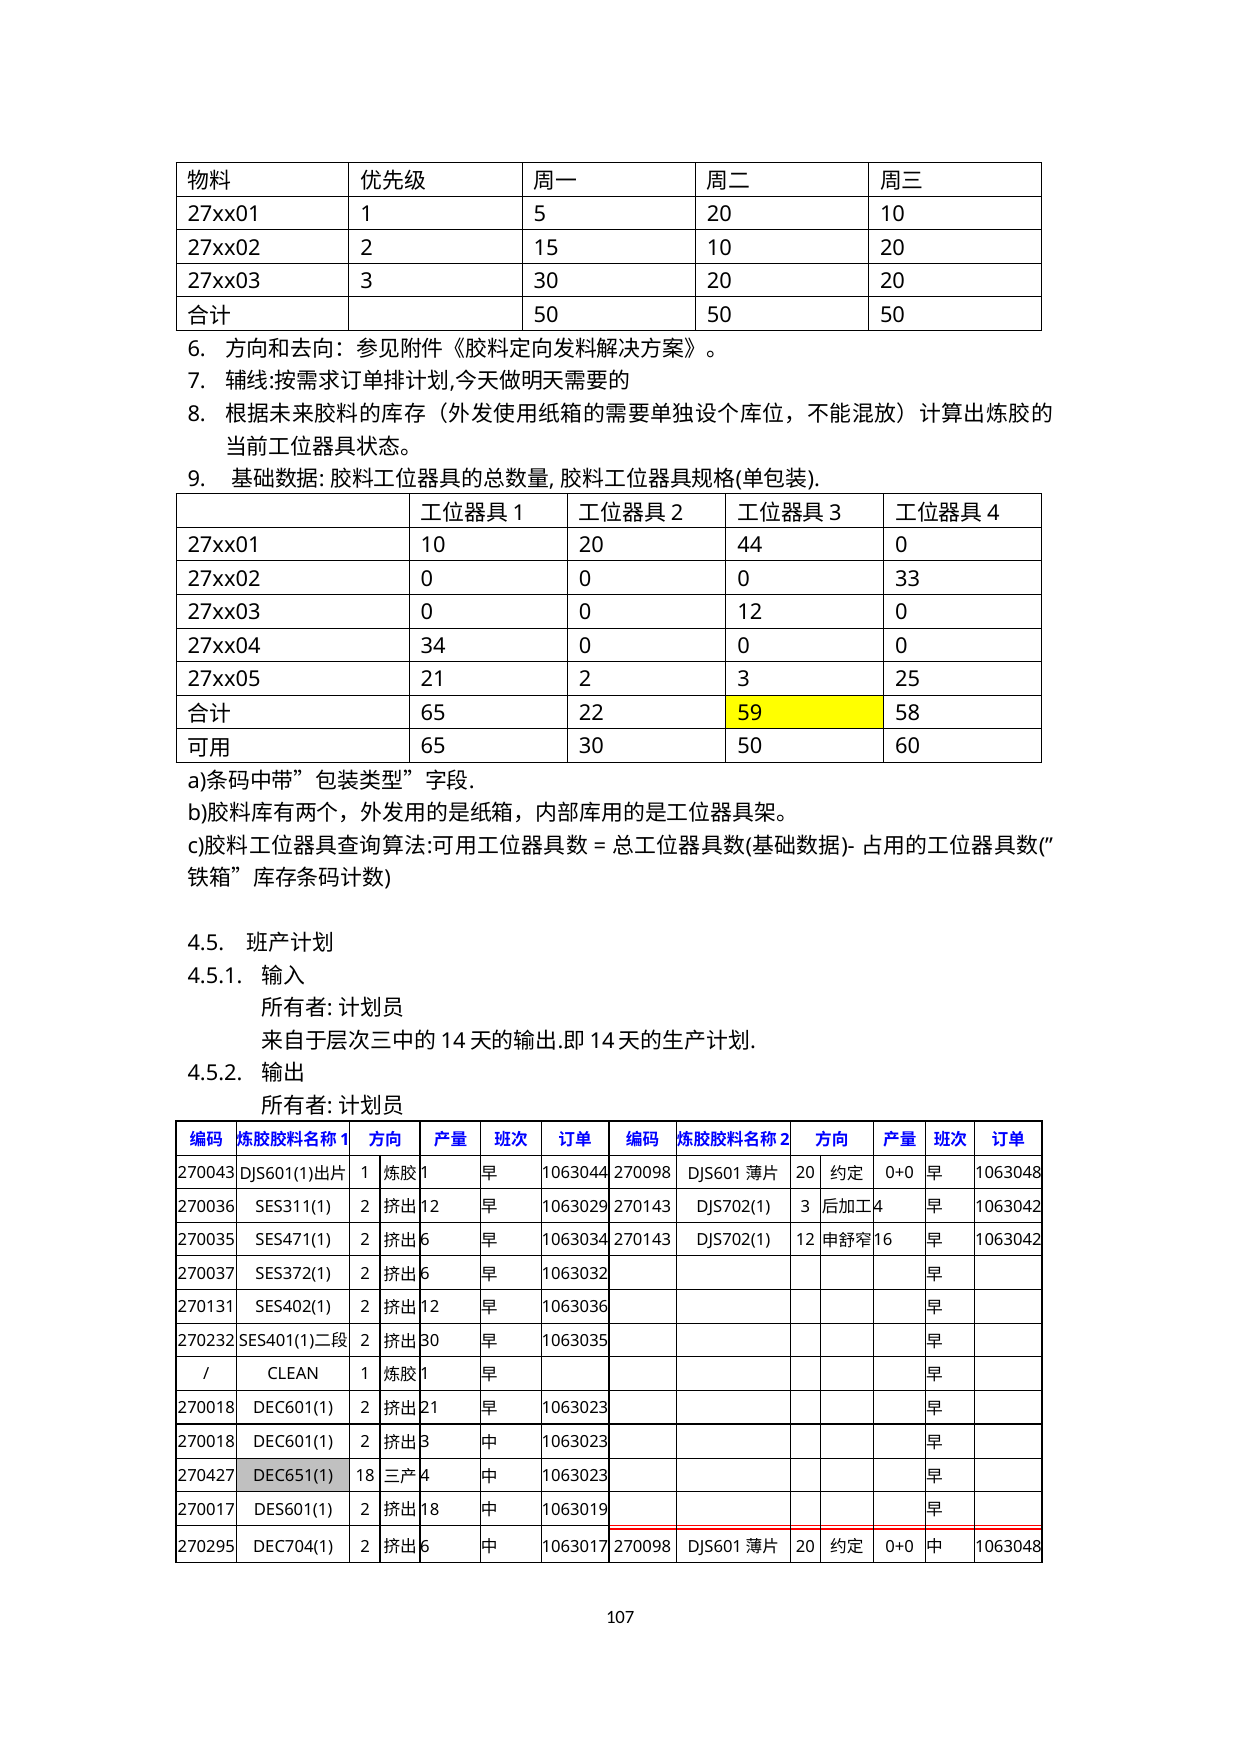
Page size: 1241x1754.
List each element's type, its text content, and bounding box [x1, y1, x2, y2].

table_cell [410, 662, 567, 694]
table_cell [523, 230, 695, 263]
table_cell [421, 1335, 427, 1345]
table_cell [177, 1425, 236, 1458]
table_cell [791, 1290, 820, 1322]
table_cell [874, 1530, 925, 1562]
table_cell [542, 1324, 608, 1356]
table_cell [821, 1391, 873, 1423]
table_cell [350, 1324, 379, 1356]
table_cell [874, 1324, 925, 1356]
list 辅线:按需求订单排计划,今天做明天需要的 [187, 363, 1053, 396]
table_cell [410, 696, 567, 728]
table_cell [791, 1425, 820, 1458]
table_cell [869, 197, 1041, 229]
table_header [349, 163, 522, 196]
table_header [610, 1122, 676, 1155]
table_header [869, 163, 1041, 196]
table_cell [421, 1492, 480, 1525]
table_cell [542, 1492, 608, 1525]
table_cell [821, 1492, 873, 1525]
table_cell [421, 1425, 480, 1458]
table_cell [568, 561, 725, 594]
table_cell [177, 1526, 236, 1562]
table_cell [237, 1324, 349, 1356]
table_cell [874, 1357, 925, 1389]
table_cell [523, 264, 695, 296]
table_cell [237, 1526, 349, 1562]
text a)条码中带”包装类型”字段. [187, 763, 1053, 795]
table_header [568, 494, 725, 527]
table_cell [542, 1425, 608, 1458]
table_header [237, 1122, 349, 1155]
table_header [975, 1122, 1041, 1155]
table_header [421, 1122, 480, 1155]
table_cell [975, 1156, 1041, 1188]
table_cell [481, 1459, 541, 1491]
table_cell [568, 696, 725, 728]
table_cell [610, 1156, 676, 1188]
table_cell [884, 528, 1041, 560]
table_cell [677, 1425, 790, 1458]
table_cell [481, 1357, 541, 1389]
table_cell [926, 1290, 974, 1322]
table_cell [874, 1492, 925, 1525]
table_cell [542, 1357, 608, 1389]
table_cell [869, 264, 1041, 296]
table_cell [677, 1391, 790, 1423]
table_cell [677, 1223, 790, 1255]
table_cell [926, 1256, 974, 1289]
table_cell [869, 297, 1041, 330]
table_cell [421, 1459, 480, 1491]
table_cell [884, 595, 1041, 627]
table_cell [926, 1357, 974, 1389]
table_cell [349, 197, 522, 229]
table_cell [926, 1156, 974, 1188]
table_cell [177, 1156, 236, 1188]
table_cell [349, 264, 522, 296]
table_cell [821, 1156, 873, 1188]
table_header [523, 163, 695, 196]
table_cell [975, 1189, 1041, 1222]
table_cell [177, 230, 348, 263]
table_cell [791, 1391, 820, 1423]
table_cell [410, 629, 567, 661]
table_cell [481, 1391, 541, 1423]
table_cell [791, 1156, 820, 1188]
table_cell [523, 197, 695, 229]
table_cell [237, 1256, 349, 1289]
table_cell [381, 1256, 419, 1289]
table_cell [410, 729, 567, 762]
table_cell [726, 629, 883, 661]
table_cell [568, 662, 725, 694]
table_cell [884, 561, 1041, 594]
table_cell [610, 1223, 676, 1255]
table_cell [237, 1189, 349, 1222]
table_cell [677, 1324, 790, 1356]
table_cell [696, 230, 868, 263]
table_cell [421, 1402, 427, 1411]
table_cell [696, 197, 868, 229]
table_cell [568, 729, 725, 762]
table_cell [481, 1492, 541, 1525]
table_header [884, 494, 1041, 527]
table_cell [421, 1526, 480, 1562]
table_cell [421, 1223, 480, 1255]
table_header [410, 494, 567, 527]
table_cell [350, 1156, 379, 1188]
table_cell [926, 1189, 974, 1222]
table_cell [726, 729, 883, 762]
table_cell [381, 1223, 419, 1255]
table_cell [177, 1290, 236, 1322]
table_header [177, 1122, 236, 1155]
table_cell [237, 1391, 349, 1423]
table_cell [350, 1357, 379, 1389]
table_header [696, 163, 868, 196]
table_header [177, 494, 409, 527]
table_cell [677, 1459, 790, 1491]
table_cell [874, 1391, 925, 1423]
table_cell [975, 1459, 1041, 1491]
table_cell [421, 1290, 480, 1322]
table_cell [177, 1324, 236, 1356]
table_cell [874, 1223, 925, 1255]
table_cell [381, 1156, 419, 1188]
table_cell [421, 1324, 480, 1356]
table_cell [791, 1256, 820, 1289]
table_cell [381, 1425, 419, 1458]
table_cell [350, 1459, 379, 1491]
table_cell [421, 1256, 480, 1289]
list 所有者: 计划员 [261, 1088, 1053, 1120]
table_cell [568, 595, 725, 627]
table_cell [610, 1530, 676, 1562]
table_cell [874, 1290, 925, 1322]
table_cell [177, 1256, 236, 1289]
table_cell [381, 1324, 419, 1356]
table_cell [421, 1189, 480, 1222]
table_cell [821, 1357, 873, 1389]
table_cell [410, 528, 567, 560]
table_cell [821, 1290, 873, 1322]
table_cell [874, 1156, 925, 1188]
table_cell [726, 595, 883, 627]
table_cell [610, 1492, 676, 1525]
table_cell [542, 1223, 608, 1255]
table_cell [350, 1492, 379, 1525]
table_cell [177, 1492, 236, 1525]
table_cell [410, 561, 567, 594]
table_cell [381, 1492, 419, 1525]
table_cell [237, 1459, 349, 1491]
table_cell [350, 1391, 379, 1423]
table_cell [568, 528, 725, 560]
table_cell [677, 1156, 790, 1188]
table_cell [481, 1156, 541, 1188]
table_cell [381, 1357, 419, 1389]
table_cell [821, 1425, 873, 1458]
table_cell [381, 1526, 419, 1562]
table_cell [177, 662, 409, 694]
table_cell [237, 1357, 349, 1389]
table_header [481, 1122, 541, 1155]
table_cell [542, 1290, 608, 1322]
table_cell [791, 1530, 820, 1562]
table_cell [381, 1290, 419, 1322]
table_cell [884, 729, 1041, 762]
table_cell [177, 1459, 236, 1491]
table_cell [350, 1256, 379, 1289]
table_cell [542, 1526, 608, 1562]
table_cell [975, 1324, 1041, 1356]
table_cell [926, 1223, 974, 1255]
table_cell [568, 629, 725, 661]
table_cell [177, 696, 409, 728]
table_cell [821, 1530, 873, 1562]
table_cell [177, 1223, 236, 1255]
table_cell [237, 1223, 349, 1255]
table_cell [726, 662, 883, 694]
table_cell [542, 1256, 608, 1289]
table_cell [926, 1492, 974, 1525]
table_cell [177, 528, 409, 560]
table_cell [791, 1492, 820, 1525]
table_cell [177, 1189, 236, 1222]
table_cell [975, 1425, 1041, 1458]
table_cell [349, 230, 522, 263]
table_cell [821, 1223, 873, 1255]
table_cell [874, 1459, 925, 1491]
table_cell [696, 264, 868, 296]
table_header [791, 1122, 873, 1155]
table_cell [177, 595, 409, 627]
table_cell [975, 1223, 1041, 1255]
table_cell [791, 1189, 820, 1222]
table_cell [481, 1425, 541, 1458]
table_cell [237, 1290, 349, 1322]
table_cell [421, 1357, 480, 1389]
text c)胶料工位器具查询算法:可用工位器具数 = 总工位器具数(基础数据)- 占用的工位器具数(”铁箱”库存条码计数) [187, 828, 1053, 893]
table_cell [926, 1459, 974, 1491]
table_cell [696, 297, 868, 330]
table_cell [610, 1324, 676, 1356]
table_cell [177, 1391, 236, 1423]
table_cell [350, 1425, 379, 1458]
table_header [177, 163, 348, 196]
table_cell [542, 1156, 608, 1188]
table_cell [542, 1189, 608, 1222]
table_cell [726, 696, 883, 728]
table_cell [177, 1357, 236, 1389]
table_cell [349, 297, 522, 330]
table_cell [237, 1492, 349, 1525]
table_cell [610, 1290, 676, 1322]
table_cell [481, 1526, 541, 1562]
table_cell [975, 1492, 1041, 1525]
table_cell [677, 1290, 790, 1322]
list 输入 [187, 958, 1053, 990]
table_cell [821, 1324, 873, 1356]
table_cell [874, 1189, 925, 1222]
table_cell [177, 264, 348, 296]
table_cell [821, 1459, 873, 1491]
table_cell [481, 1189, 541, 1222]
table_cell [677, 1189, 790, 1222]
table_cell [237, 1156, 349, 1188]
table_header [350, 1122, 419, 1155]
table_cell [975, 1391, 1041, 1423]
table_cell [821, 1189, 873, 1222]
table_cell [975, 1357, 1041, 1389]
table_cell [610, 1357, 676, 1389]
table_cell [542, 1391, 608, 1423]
list 所有者: 计划员 [261, 990, 1053, 1023]
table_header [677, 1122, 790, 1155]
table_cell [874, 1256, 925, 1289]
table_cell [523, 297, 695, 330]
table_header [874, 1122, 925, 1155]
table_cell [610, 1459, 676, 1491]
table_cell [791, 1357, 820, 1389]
list 方向和去向：参见附件《胶料定向发料解决方案》。 [187, 331, 1053, 363]
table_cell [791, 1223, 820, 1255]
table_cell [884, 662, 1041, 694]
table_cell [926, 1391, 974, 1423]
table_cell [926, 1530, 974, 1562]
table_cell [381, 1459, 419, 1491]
list 基础数据: 胶料工位器具的总数量, 胶料工位器具规格(单包装). [187, 461, 1053, 493]
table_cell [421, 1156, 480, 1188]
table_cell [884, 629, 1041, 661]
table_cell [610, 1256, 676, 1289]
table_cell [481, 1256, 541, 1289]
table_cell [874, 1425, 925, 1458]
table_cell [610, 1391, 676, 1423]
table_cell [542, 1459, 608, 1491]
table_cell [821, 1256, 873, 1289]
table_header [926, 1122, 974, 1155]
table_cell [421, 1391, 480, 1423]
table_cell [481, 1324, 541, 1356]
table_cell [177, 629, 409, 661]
list 来自于层次三中的14天的输出.即14天的生产计划. [261, 1023, 1053, 1055]
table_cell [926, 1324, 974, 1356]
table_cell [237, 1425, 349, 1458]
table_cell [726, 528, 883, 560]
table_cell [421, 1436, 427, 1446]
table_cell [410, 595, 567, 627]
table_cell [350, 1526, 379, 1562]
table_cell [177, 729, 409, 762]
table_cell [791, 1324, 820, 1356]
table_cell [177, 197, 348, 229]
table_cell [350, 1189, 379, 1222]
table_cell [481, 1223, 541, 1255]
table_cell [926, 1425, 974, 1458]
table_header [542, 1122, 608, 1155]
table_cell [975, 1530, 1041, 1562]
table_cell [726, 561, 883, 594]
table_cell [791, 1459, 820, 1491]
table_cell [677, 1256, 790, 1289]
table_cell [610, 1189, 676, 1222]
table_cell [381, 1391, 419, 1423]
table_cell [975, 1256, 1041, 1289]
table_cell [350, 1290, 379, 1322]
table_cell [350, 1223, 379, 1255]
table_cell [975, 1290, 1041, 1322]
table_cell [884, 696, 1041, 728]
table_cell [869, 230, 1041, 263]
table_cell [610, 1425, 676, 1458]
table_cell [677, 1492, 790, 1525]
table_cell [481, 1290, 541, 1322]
list 输出 [187, 1055, 1053, 1088]
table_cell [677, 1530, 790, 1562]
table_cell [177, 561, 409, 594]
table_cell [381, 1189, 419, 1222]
list 班产计划 [187, 925, 1053, 958]
list 根据未来胶料的库存（外发使用纸箱的需要单独设个库位，不能混放）计算出炼胶的当前工位器具状态。 [187, 396, 1053, 461]
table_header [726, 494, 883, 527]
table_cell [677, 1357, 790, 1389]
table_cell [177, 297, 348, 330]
text b)胶料库有两个，外发用的是纸箱，内部库用的是工位器具架。 [187, 795, 1053, 828]
